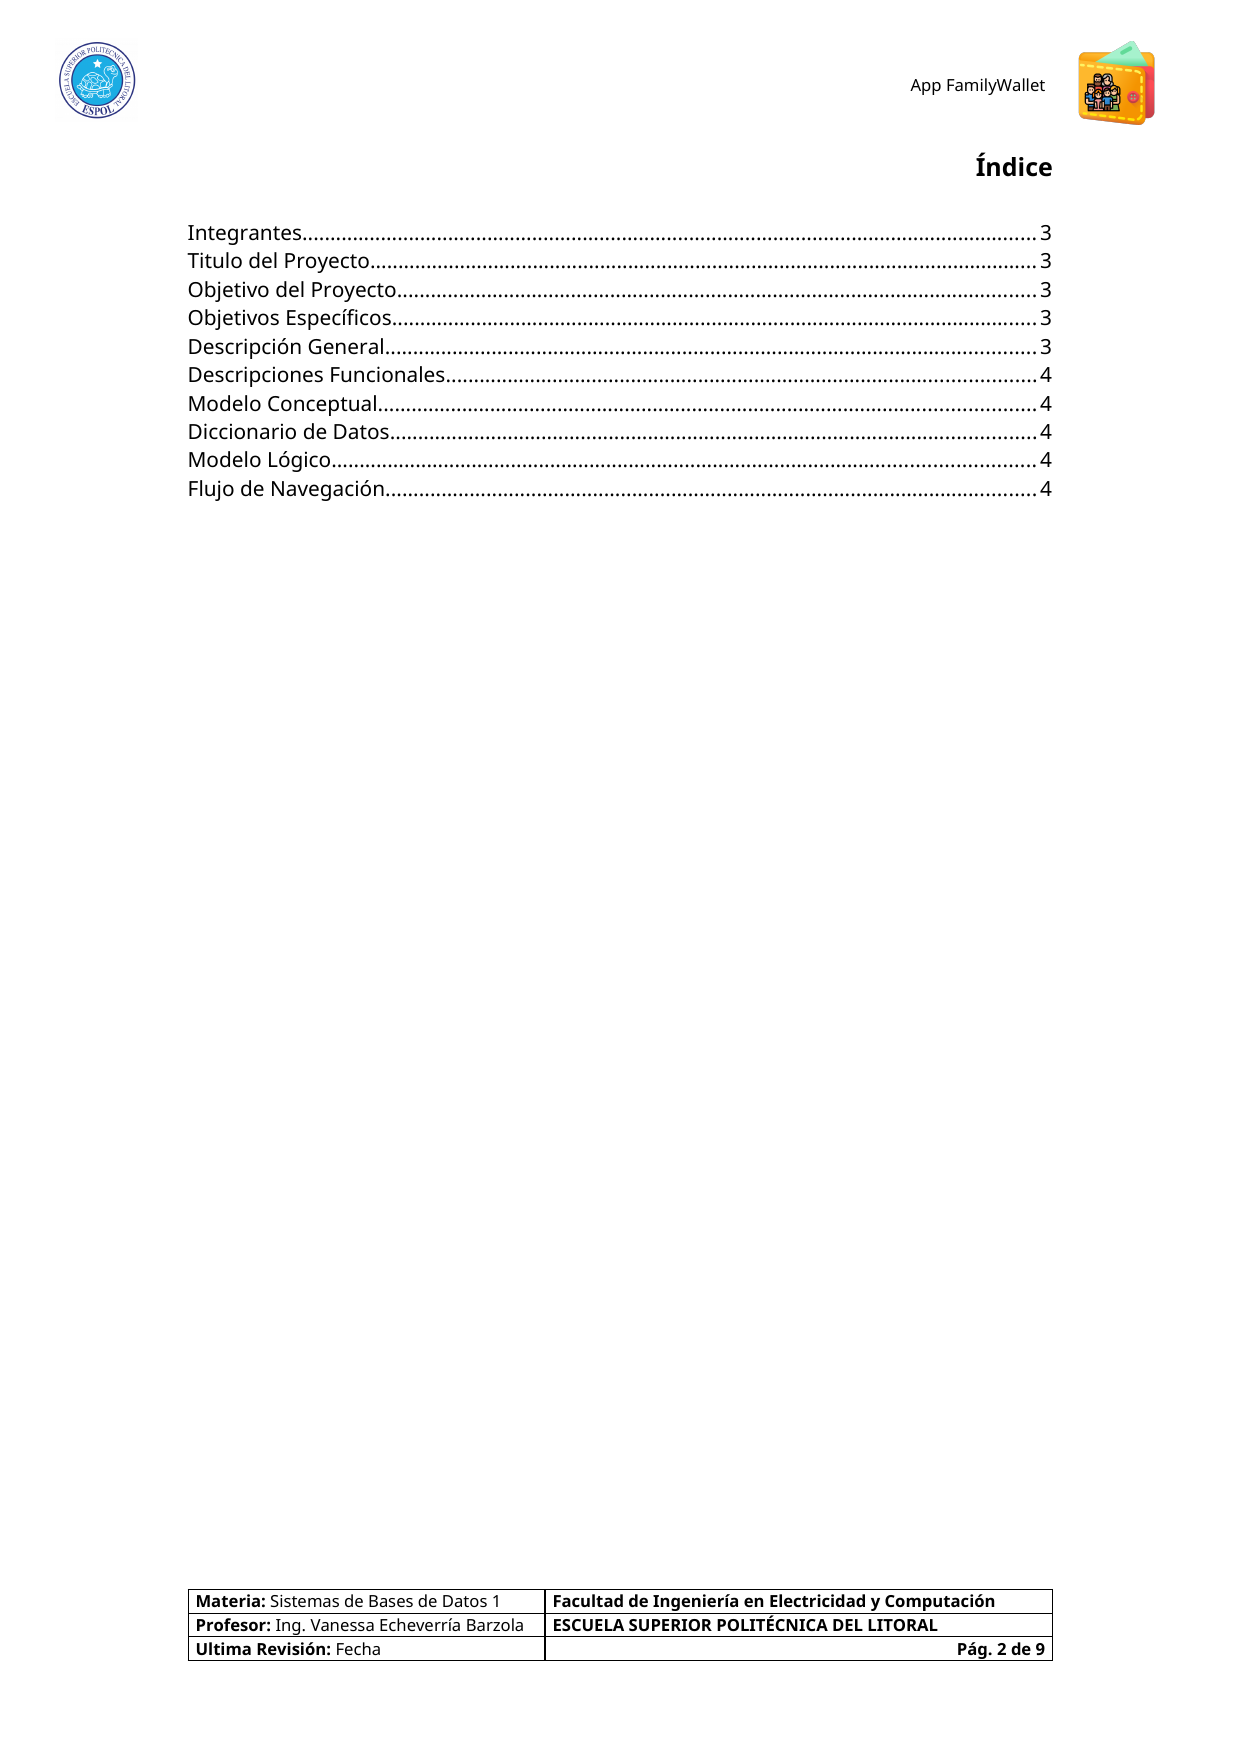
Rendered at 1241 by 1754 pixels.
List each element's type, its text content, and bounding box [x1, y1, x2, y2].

text Diccionario de Datos 4 [187, 417, 1053, 446]
text Modelo Conceptual 4 [187, 389, 1053, 417]
text Integrantes 3 [187, 218, 1053, 247]
text Objetivos Específicos 3 [187, 303, 1053, 332]
text Objetivo del Proyecto 3 [187, 275, 1053, 303]
text Índice [187, 150, 1053, 184]
text Descripciones Funcionales 4 [187, 360, 1053, 389]
text Descripción General 3 [187, 332, 1053, 360]
picture [55, 38, 138, 122]
text Modelo Lógico 4 [187, 446, 1053, 474]
text Flujo de Navegación 4 [187, 474, 1053, 502]
picture [1075, 41, 1158, 125]
text Titulo del Proyecto 3 [187, 247, 1053, 275]
